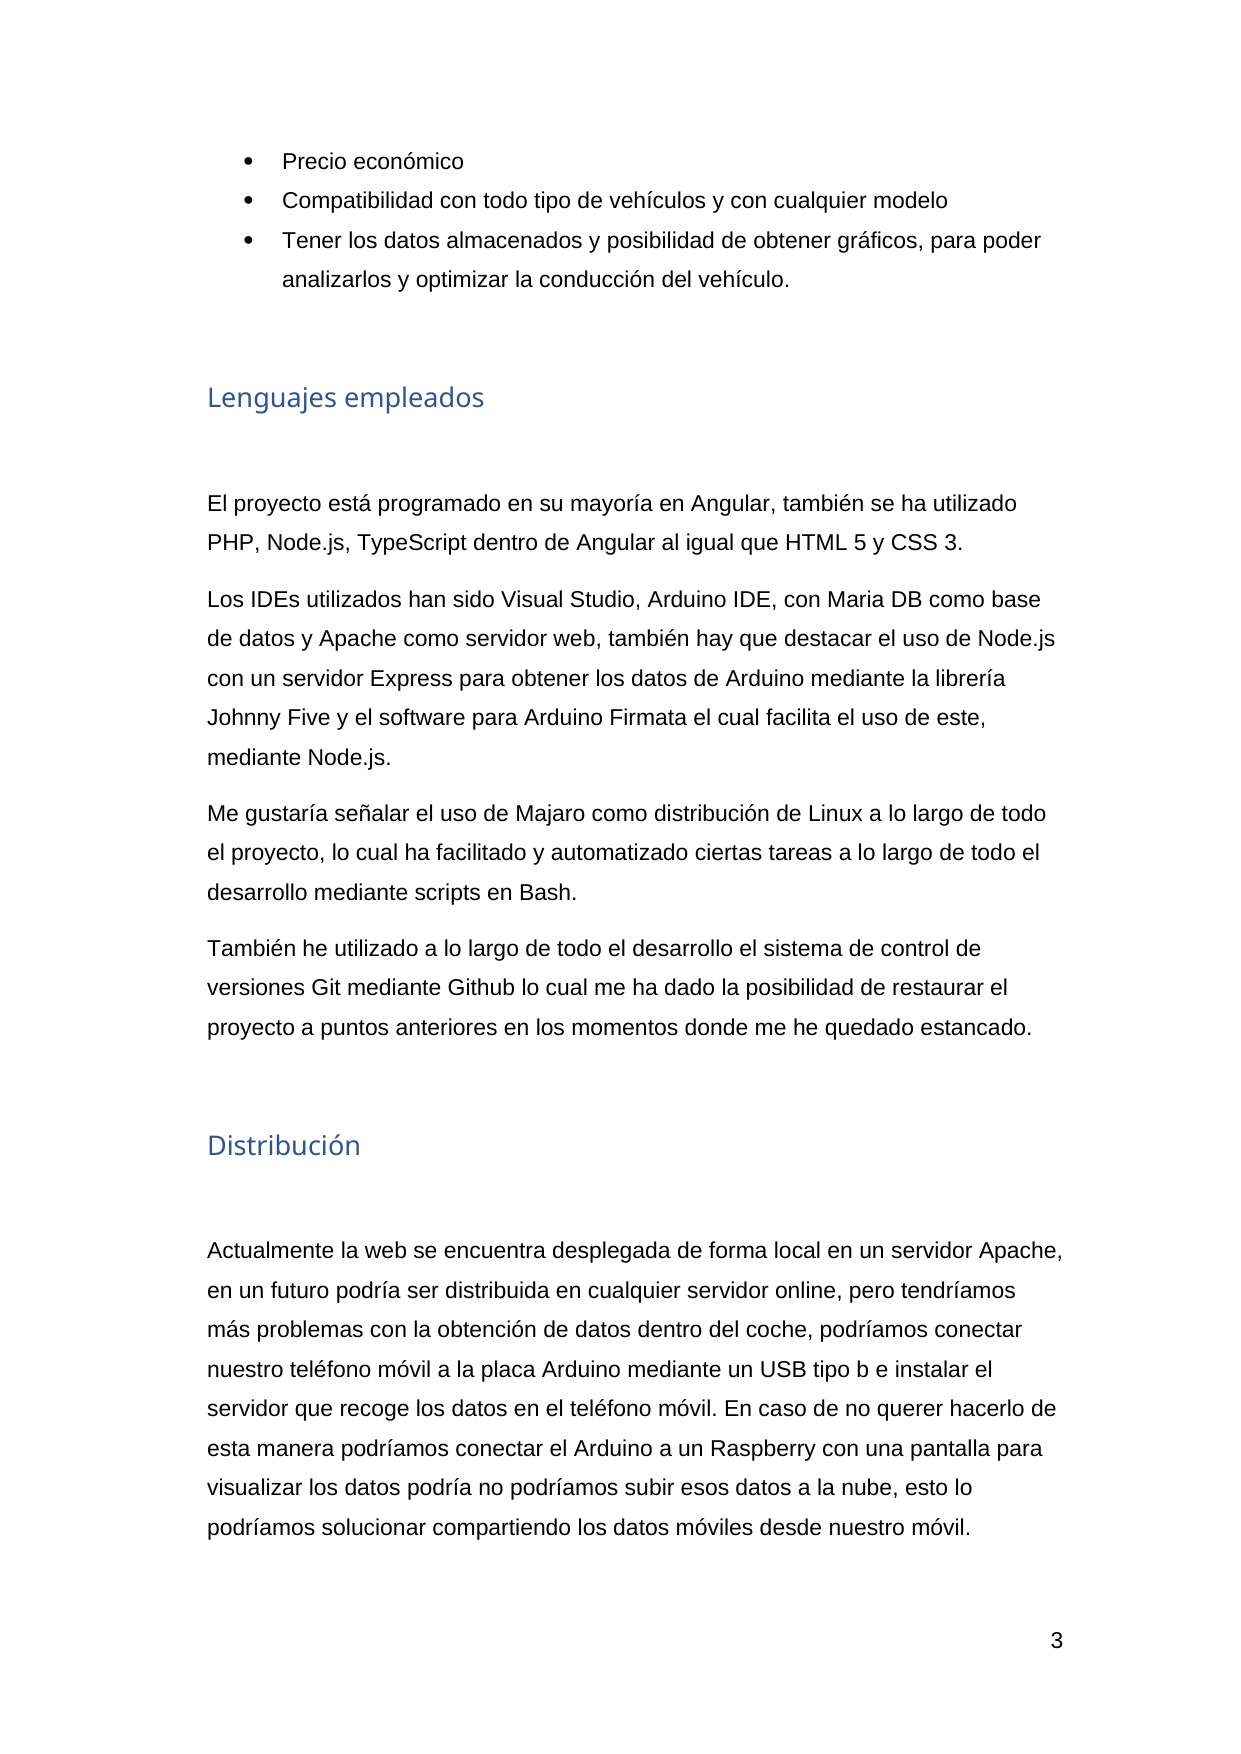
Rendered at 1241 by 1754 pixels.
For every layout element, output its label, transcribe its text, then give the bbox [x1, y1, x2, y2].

text Actualmente la web se encuentra desplegada de forma local en un servidor Apache, en un futuro podría ser distribuida en cualquier servidor online, pero tendríamos más problemas con la obtención de datos dentro del coche, podríamos conectar nuestro teléfono móvil a la placa Arduino mediante un USB tipo b e instalar el servidor que recoge los datos en el teléfono móvil. En caso de no querer hacerlo de esta manera podríamos conectar el Arduino a un Raspberry con una pantalla para visualizar los datos podría no podríamos subir esos datos a la nube, esto lo podríamos solucionar compartiendo los datos móviles desde nuestro móvil. [207, 1237, 1063, 1540]
subtitle Lenguajes empleados [207, 378, 1063, 415]
list Tener los datos almacenados y posibilidad de obtener gráficos, para poder analizarlos y optimizar la conducción del vehículo. [244, 227, 1063, 292]
text También he utilizado a lo largo de todo el desarrollo el sistema de control de versiones Git mediante Github lo cual me ha dado la posibilidad de restaurar el proyecto a puntos anteriores en los momentos donde me he quedado estancado. [207, 935, 1063, 1040]
list Precio económico [244, 148, 1063, 174]
text El proyecto está programado en su mayoría en Angular, también se ha utilizado PHP, Node.js, TypeScript dentro de Angular al igual que HTML 5 y CSS 3. [207, 490, 1063, 556]
text Me gustaría señalar el uso de Majaro como distribución de Linux a lo largo de todo el proyecto, lo cual ha facilitado y automatizado ciertas tareas a lo largo de todo el desarrollo mediante scripts en Bash. [207, 799, 1063, 905]
list Compatibilidad con todo tipo de vehículos y con cualquier modelo [244, 187, 1063, 213]
subtitle Distribución [207, 1126, 1063, 1163]
text Los IDEs utilizados han sido Visual Studio, Arduino IDE, con Maria DB como base de datos y Apache como servidor web, también hay que destacar el uso de Node.js con un servidor Express para obtener los datos de Arduino mediante la librería Johnny Five y el software para Arduino Firmata el cual facilita el uso de este, mediante Node.js. [207, 586, 1063, 770]
